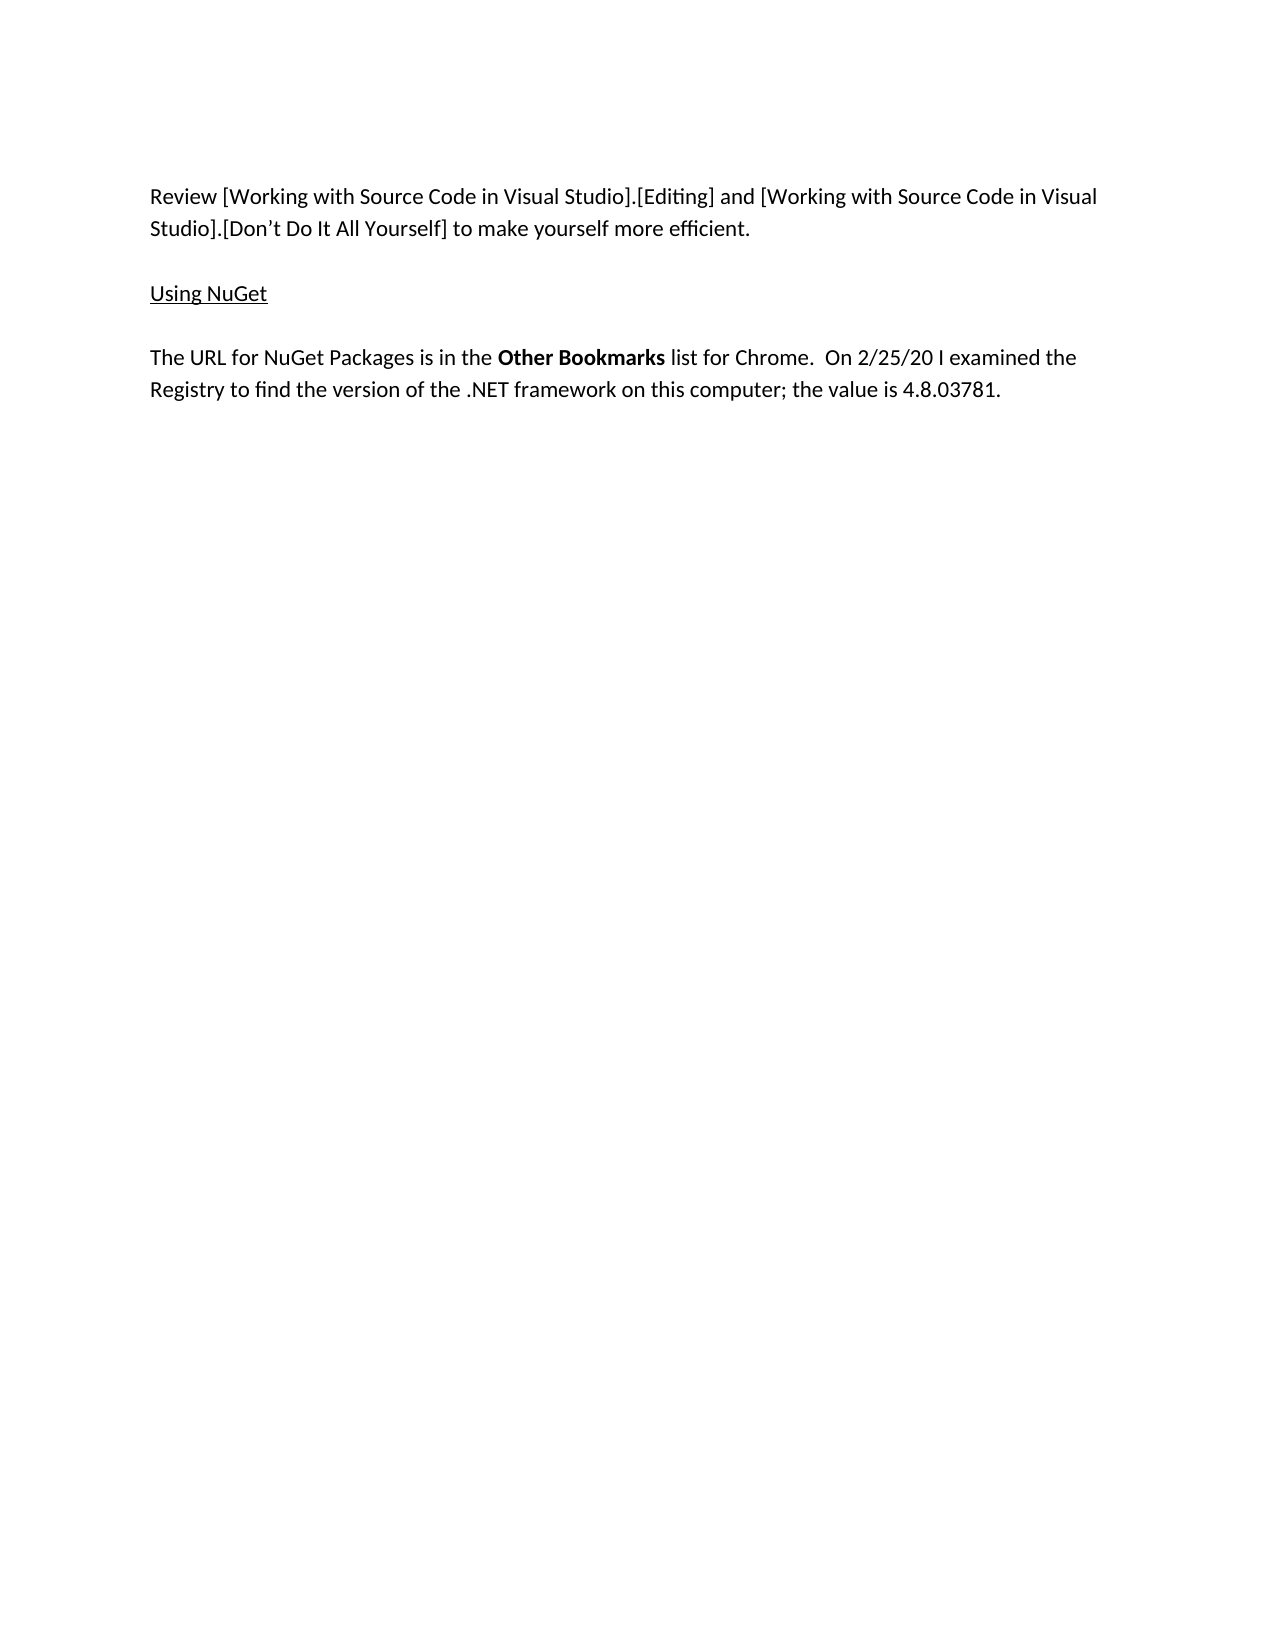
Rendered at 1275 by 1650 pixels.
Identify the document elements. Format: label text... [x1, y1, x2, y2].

list Using NuGet [150, 279, 1125, 307]
list The URL for NuGet Packages is in the Other Bookmarks list for Chrome. On 2/25/20 I examined the Registry to find the version of the .NET framework on this computer; the value is 4.8.03781. [150, 343, 1125, 403]
list Review [Working with Source Code in Visual Studio].[Editing] and [Working with Source Code in Visual Studio].[Don’t Do It All Yourself] to make yourself more efficient. [150, 182, 1125, 242]
